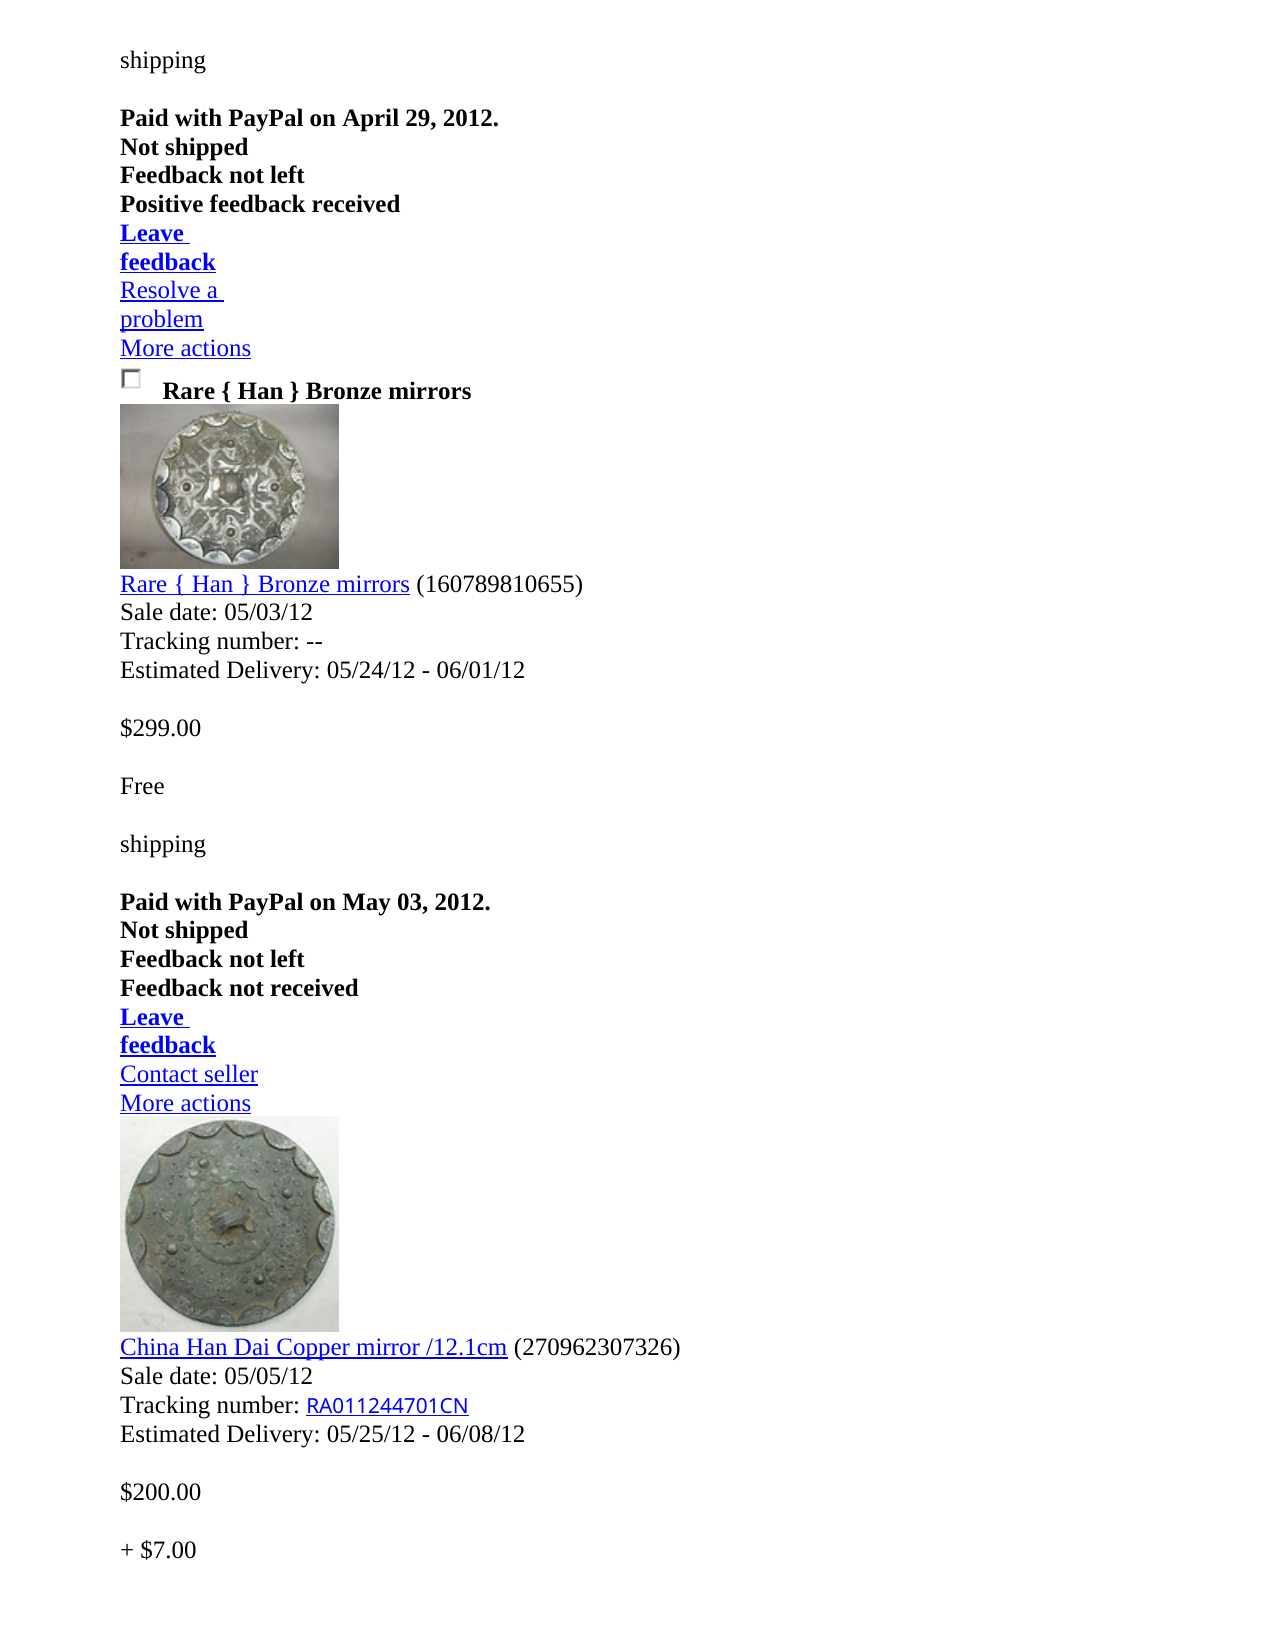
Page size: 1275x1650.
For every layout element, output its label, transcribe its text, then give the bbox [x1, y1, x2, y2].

text China Han Dai Copper mirror /12.1cm (270962307326) [120, 1332, 1155, 1361]
table_cell More actions [120, 1088, 276, 1116]
text Estimated Delivery: 05/24/12 - 06/01/12 [120, 655, 1155, 684]
text Positive feedback received [120, 189, 1155, 218]
text Sale date: 05/05/12 [120, 1361, 1155, 1390]
text Feedback not left [120, 160, 1155, 189]
text Paid with PayPal on May 03, 2012. [120, 887, 1155, 915]
text Tracking number: -- [120, 626, 1155, 655]
table_header Leave feedback [120, 218, 276, 275]
text shipping [120, 829, 1155, 857]
text Feedback not received [120, 973, 1155, 1002]
text Not shipped [120, 132, 1155, 160]
table_header Leave feedback [120, 1002, 276, 1059]
table_cell Resolve a problem [120, 275, 276, 333]
text + $7.00 [120, 1535, 1155, 1564]
picture [120, 404, 339, 569]
text Feedback not left [120, 944, 1155, 973]
text $299.00 [120, 713, 1155, 742]
text Free [120, 771, 1155, 799]
table_cell More actions [120, 333, 276, 362]
text Sale date: 05/03/12 [120, 597, 1155, 626]
text Not shipped [120, 915, 1155, 944]
text Rare { Han } Bronze mirrors [120, 362, 1155, 404]
text Paid with PayPal on April 29, 2012. [120, 103, 1155, 132]
table_cell Contact seller [120, 1059, 276, 1088]
text Rare { Han } Bronze mirrors (160789810655) [120, 569, 1155, 597]
text shipping [120, 45, 1155, 74]
text $200.00 [120, 1477, 1155, 1506]
text Estimated Delivery: 05/25/12 - 06/08/12 [120, 1419, 1155, 1448]
text Tracking number: RA011244701CN [120, 1390, 1155, 1419]
picture [120, 1116, 339, 1332]
